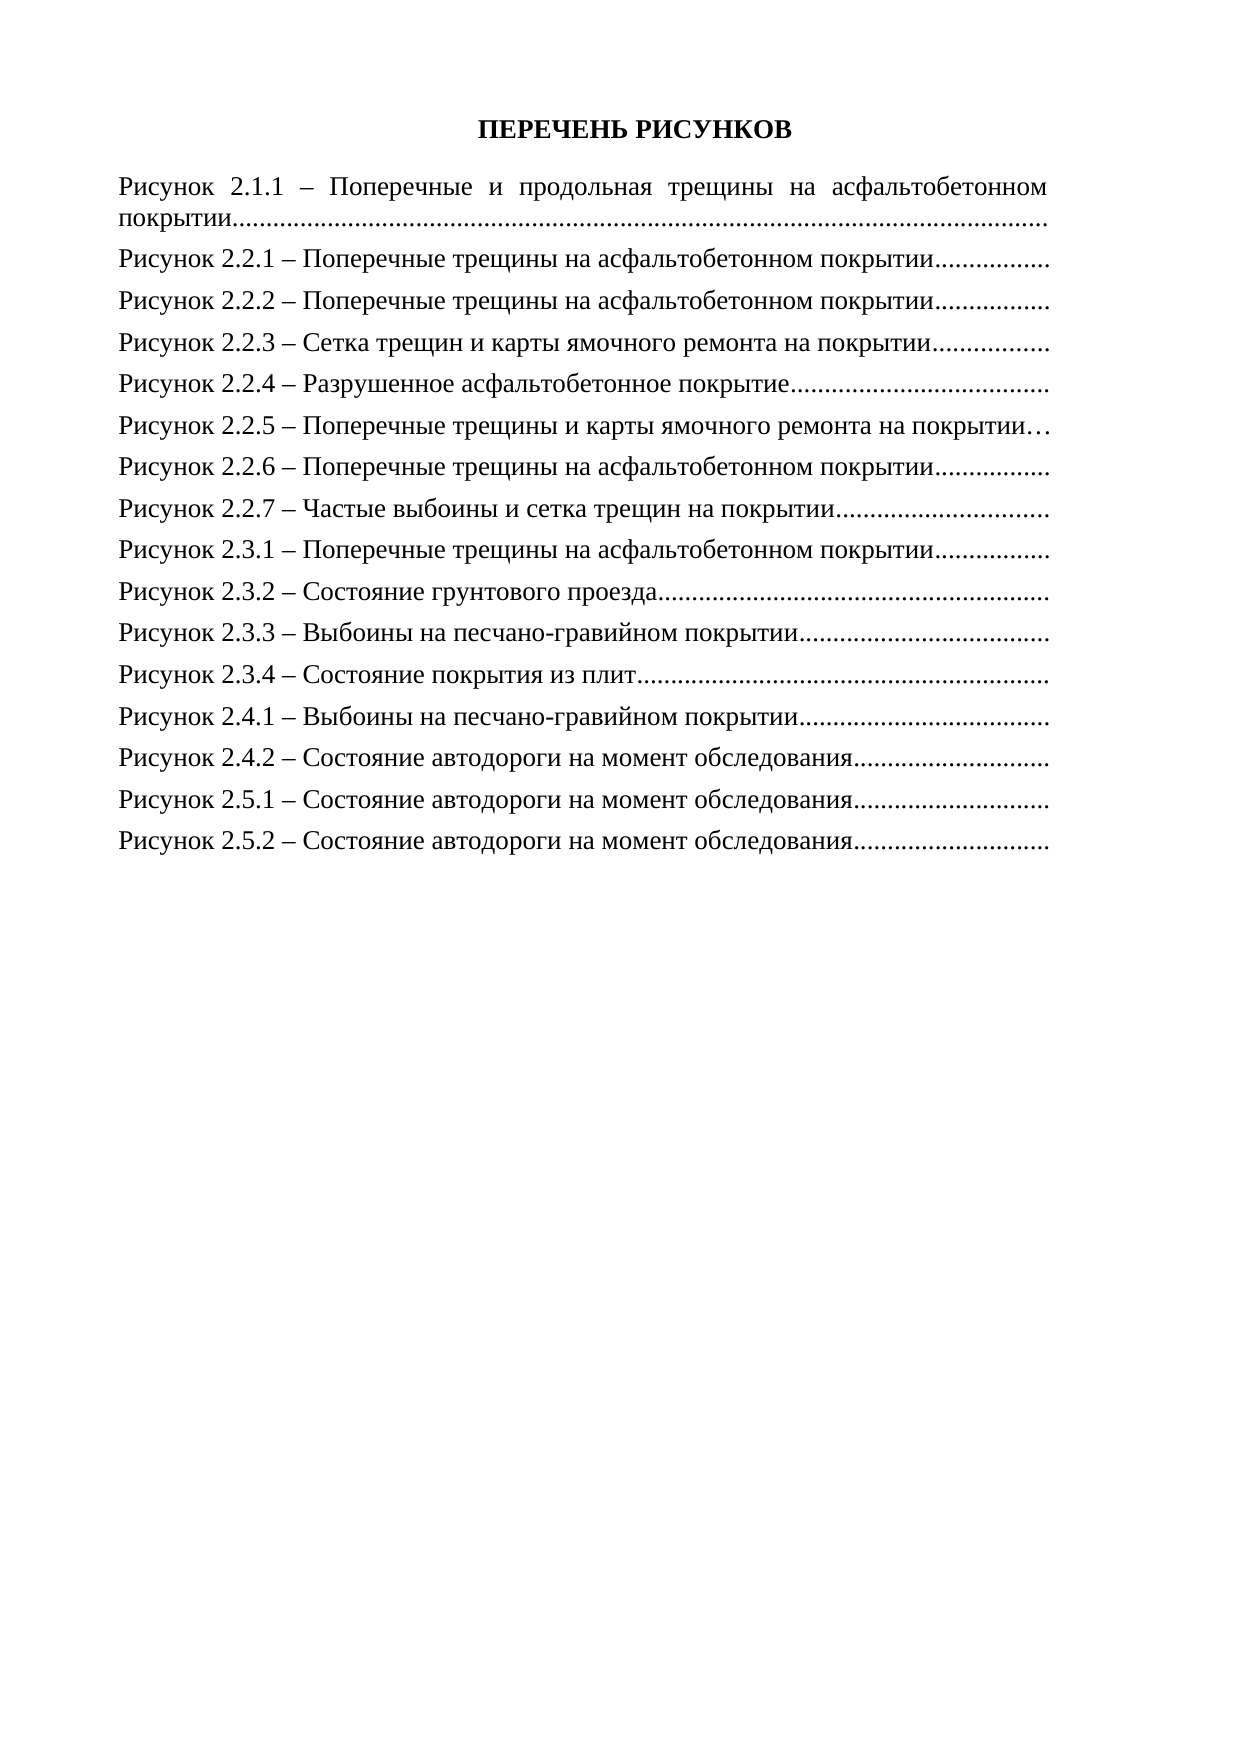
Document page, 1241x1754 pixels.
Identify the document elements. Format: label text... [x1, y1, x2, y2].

text Рисунок 2.4.2 – Состояние автодороги на момент обследования 55 [118, 741, 1048, 772]
text Рисунок 2.3.2 – Состояние грунтового проезда 50 [118, 575, 1048, 606]
text Рисунок 2.2.1 – Поперечные трещины на асфальтобетонном покрытии 18 [118, 242, 1048, 274]
text Рисунок 2.2.7 – Частые выбоины и сетка трещин на покрытии 44 [118, 492, 1048, 523]
text Рисунок 2.2.6 – Поперечные трещины на асфальтобетонном покрытии 40 [118, 450, 1048, 481]
text Рисунок 2.3.1 – Поперечные трещины на асфальтобетонном покрытии 47 [118, 533, 1048, 564]
text Рисунок 2.5.2 – Состояние автодороги на момент обследования 58 [118, 824, 1048, 856]
text Рисунок 2.5.1 – Состояние автодороги на момент обследования 57 [118, 783, 1048, 814]
text Рисунок 2.2.3 – Сетка трещин и карты ямочного ремонта на покрытии 27 [118, 326, 1048, 357]
text Рисунок 2.1.1 – Поперечные и продольная трещины на асфальтобетонном покрытии 13 [118, 170, 1048, 232]
text Рисунок 2.2.5 – Поперечные трещины и карты ямочного ремонта на покрытии 36 [118, 409, 1048, 440]
text Рисунок 2.3.4 – Состояние покрытия из плит 52 [118, 658, 1048, 689]
text Рисунок 2.3.3 – Выбоины на песчано-гравийном покрытии 52 [118, 617, 1048, 648]
text Рисунок 2.4.1 – Выбоины на песчано-гравийном покрытии 54 [118, 700, 1048, 731]
text Перечень рисунков [118, 114, 1152, 145]
text Рисунок 2.2.2 – Поперечные трещины на асфальтобетонном покрытии 22 [118, 284, 1048, 315]
text Рисунок 2.2.4 – Разрушенное асфальтобетонное покрытие 31 [118, 367, 1048, 398]
